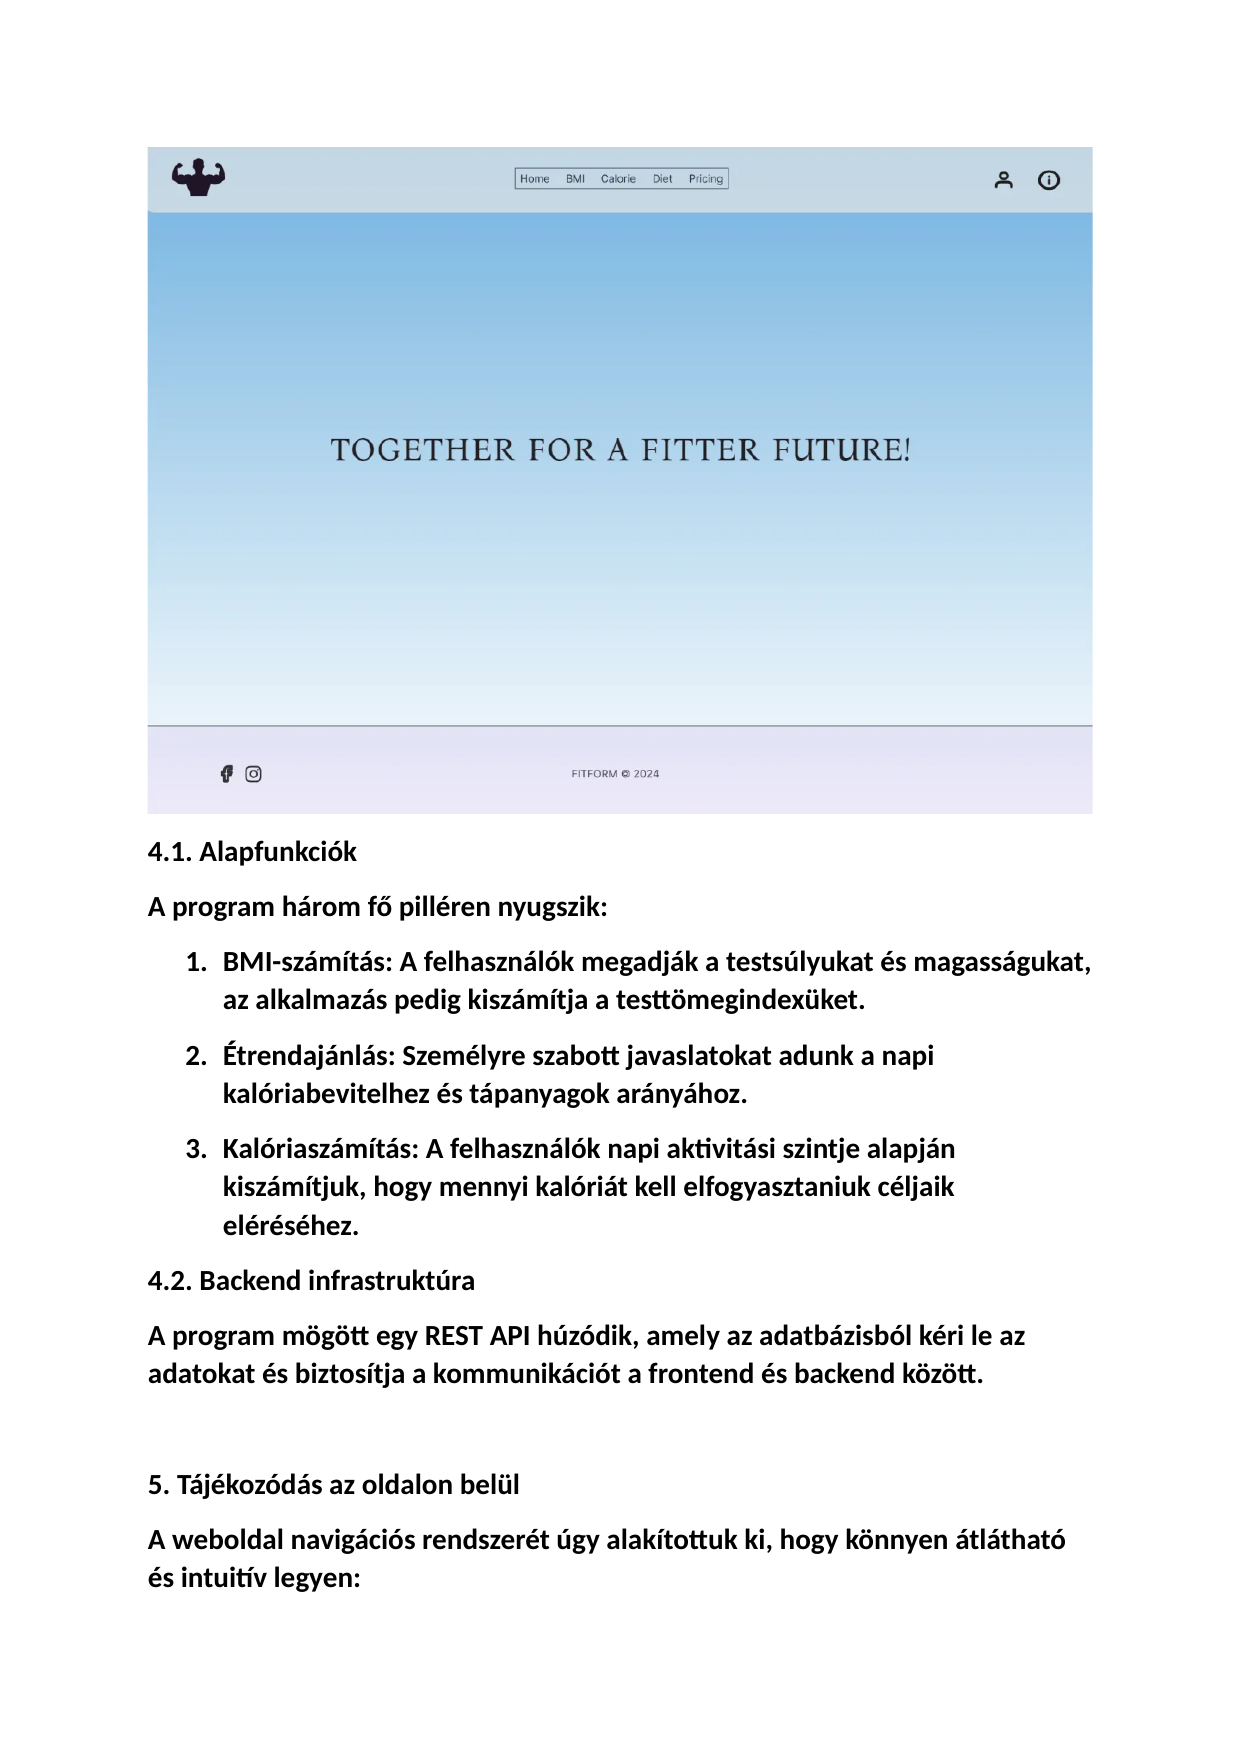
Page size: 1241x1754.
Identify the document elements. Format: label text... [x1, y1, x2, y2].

text 4.1. Alapfunkciók [148, 833, 1093, 868]
text A weboldal navigációs rendszerét úgy alakítottuk ki, hogy könnyen átlátható és intuitív legyen: [148, 1521, 1093, 1595]
text A program mögött egy REST API húzódik, amely az adatbázisból kéri le az adatokat és biztosítja a kommunikációt a frontend és backend között. [148, 1317, 1093, 1391]
text A program három fő pilléren nyugszik: [148, 888, 1093, 923]
list Étrendajánlás: Személyre szabott javaslatokat adunk a napi kalóriabevitelhez és tápanyagok arányához. [185, 1037, 1093, 1111]
text 5. Tájékozódás az oldalon belül [148, 1466, 1093, 1501]
list BMI-számítás: A felhasználók megadják a testsúlyukat és magasságukat, az alkalmazás pedig kiszámítja a testtömegindexüket. [185, 943, 1093, 1017]
picture [147, 147, 1093, 814]
text 4.2. Backend infrastruktúra [148, 1262, 1093, 1298]
list Kalóriaszámítás: A felhasználók napi aktivitási szintje alapján kiszámítjuk, hogy mennyi kalóriát kell elfogyasztaniuk céljaik eléréséhez. [185, 1130, 1093, 1243]
